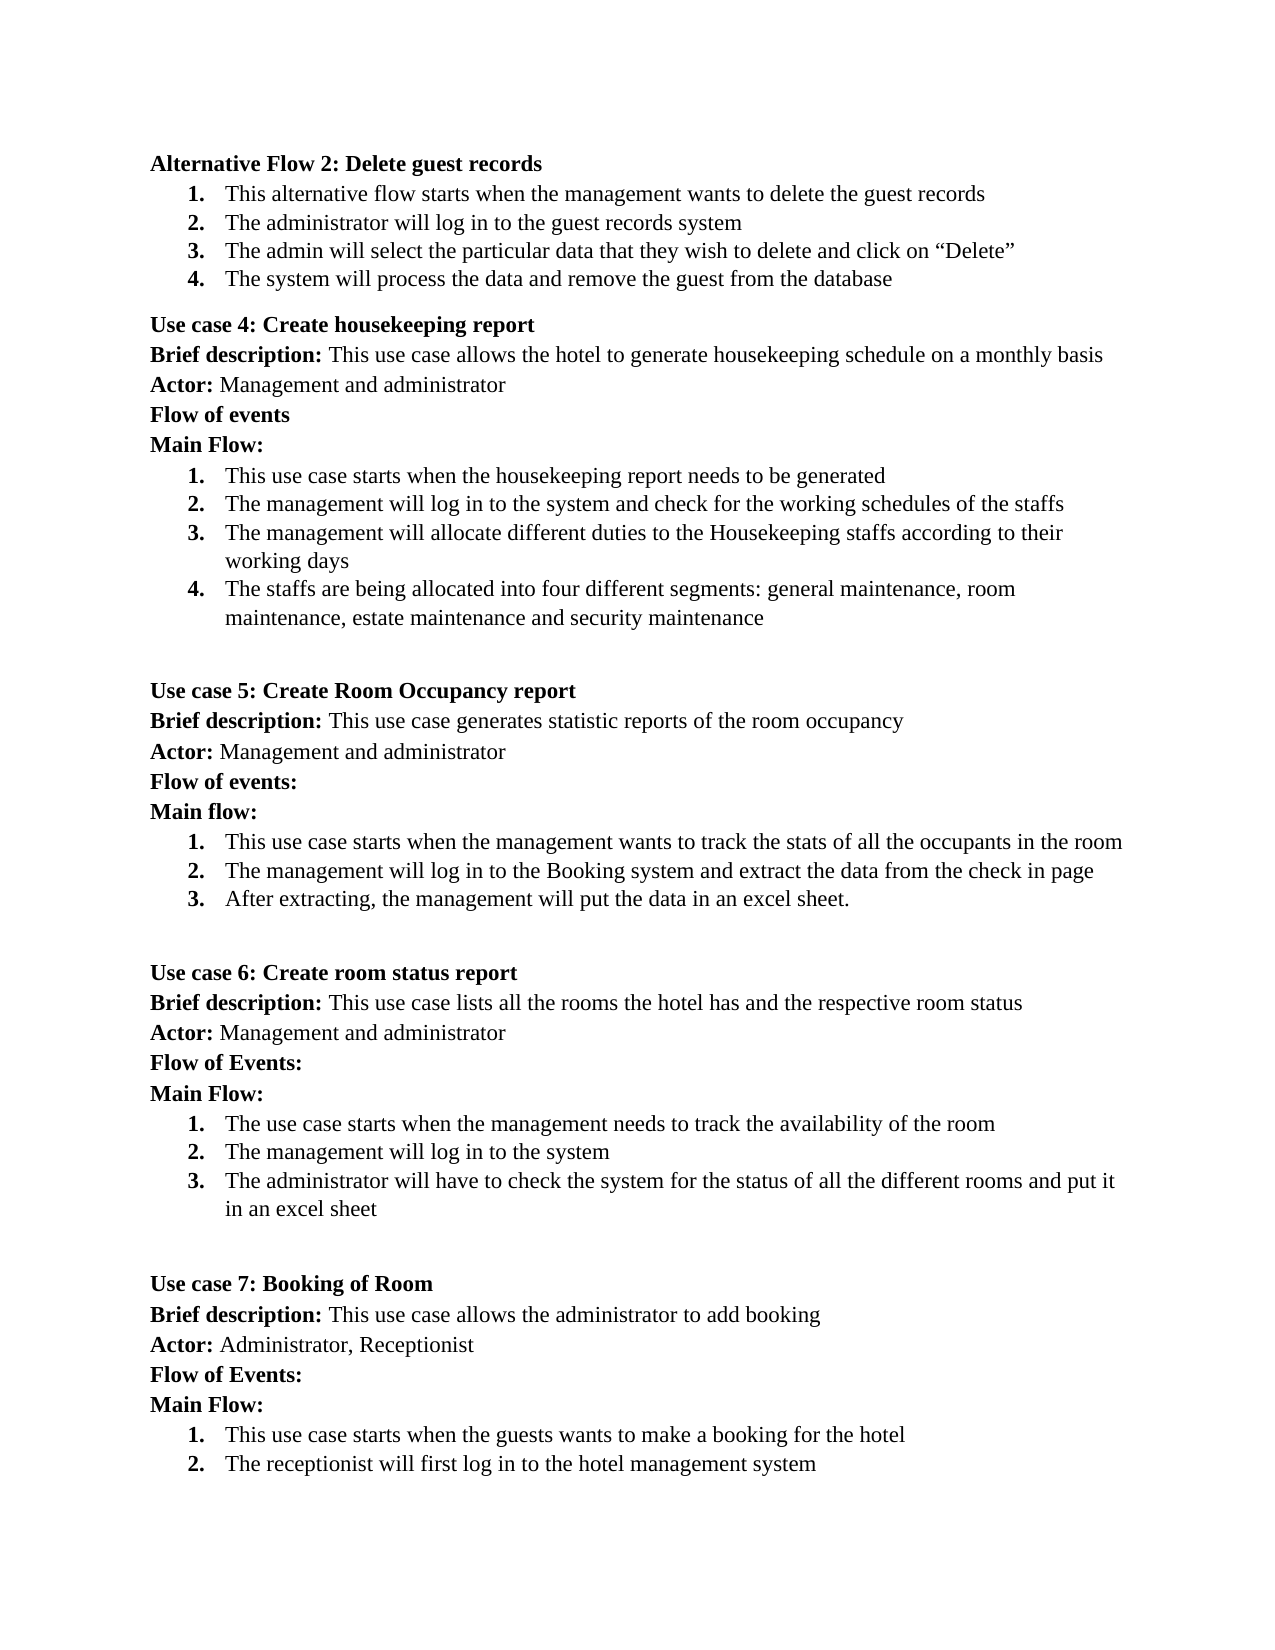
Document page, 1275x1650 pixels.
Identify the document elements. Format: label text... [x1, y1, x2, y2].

text Alternative Flow 2: Delete guest records [150, 150, 1125, 176]
list The administrator will log in to the guest records system [187, 209, 1125, 235]
list The staffs are being allocated into four different segments: general maintenance, room maintenance, estate maintenance and security maintenance [187, 575, 1125, 630]
text Main flow: [150, 798, 1125, 824]
text Actor: Management and administrator [150, 371, 1125, 397]
text Use case 6: Create room status report [150, 959, 1125, 985]
text Main Flow: [150, 1080, 1125, 1106]
text Main Flow: [150, 1391, 1125, 1418]
text Brief description: This use case allows the hotel to generate housekeeping schedule on a monthly basis [150, 341, 1125, 367]
list This use case starts when the management wants to track the stats of all the occupants in the room [187, 828, 1125, 855]
text Brief description: This use case lists all the rooms the hotel has and the respective room status [150, 989, 1125, 1015]
text Brief description: This use case allows the administrator to add booking [150, 1301, 1125, 1327]
text Flow of events [150, 401, 1125, 428]
list The management will allocate different duties to the Housekeeping staffs according to their working days [187, 518, 1125, 573]
list The receptionist will first log in to the hotel management system [187, 1450, 1125, 1476]
text Use case 5: Create Room Occupancy report [150, 677, 1125, 704]
text Flow of Events: [150, 1049, 1125, 1076]
list This alternative flow starts when the management wants to delete the guest records [187, 180, 1125, 207]
text Actor: Management and administrator [150, 1019, 1125, 1046]
list The admin will select the particular data that they wish to delete and click on “Delete” [187, 237, 1125, 263]
list This use case starts when the housekeeping report needs to be generated [187, 462, 1125, 488]
text Flow of events: [150, 768, 1125, 794]
text Brief description: This use case generates statistic reports of the room occupancy [150, 708, 1125, 734]
list The system will process the data and remove the guest from the database [187, 266, 1125, 292]
list The use case starts when the management needs to track the availability of the room [187, 1110, 1125, 1136]
list After extracting, the management will put the data in an excel sheet. [187, 885, 1125, 912]
list The management will log in to the system [187, 1138, 1125, 1165]
list The administrator will have to check the system for the status of all the different rooms and put it in an excel sheet [187, 1167, 1125, 1222]
list The management will log in to the Booking system and extract the data from the check in page [187, 857, 1125, 883]
text Actor: Management and administrator [150, 738, 1125, 764]
text Use case 7: Booking of Room [150, 1271, 1125, 1297]
list This use case starts when the guests wants to make a booking for the hotel [187, 1422, 1125, 1448]
text Use case 4: Create housekeeping report [150, 311, 1125, 337]
text Flow of Events: [150, 1361, 1125, 1387]
text Actor: Administrator, Receptionist [150, 1331, 1125, 1357]
text Main Flow: [150, 431, 1125, 458]
list The management will log in to the system and check for the working schedules of the staffs [187, 490, 1125, 516]
